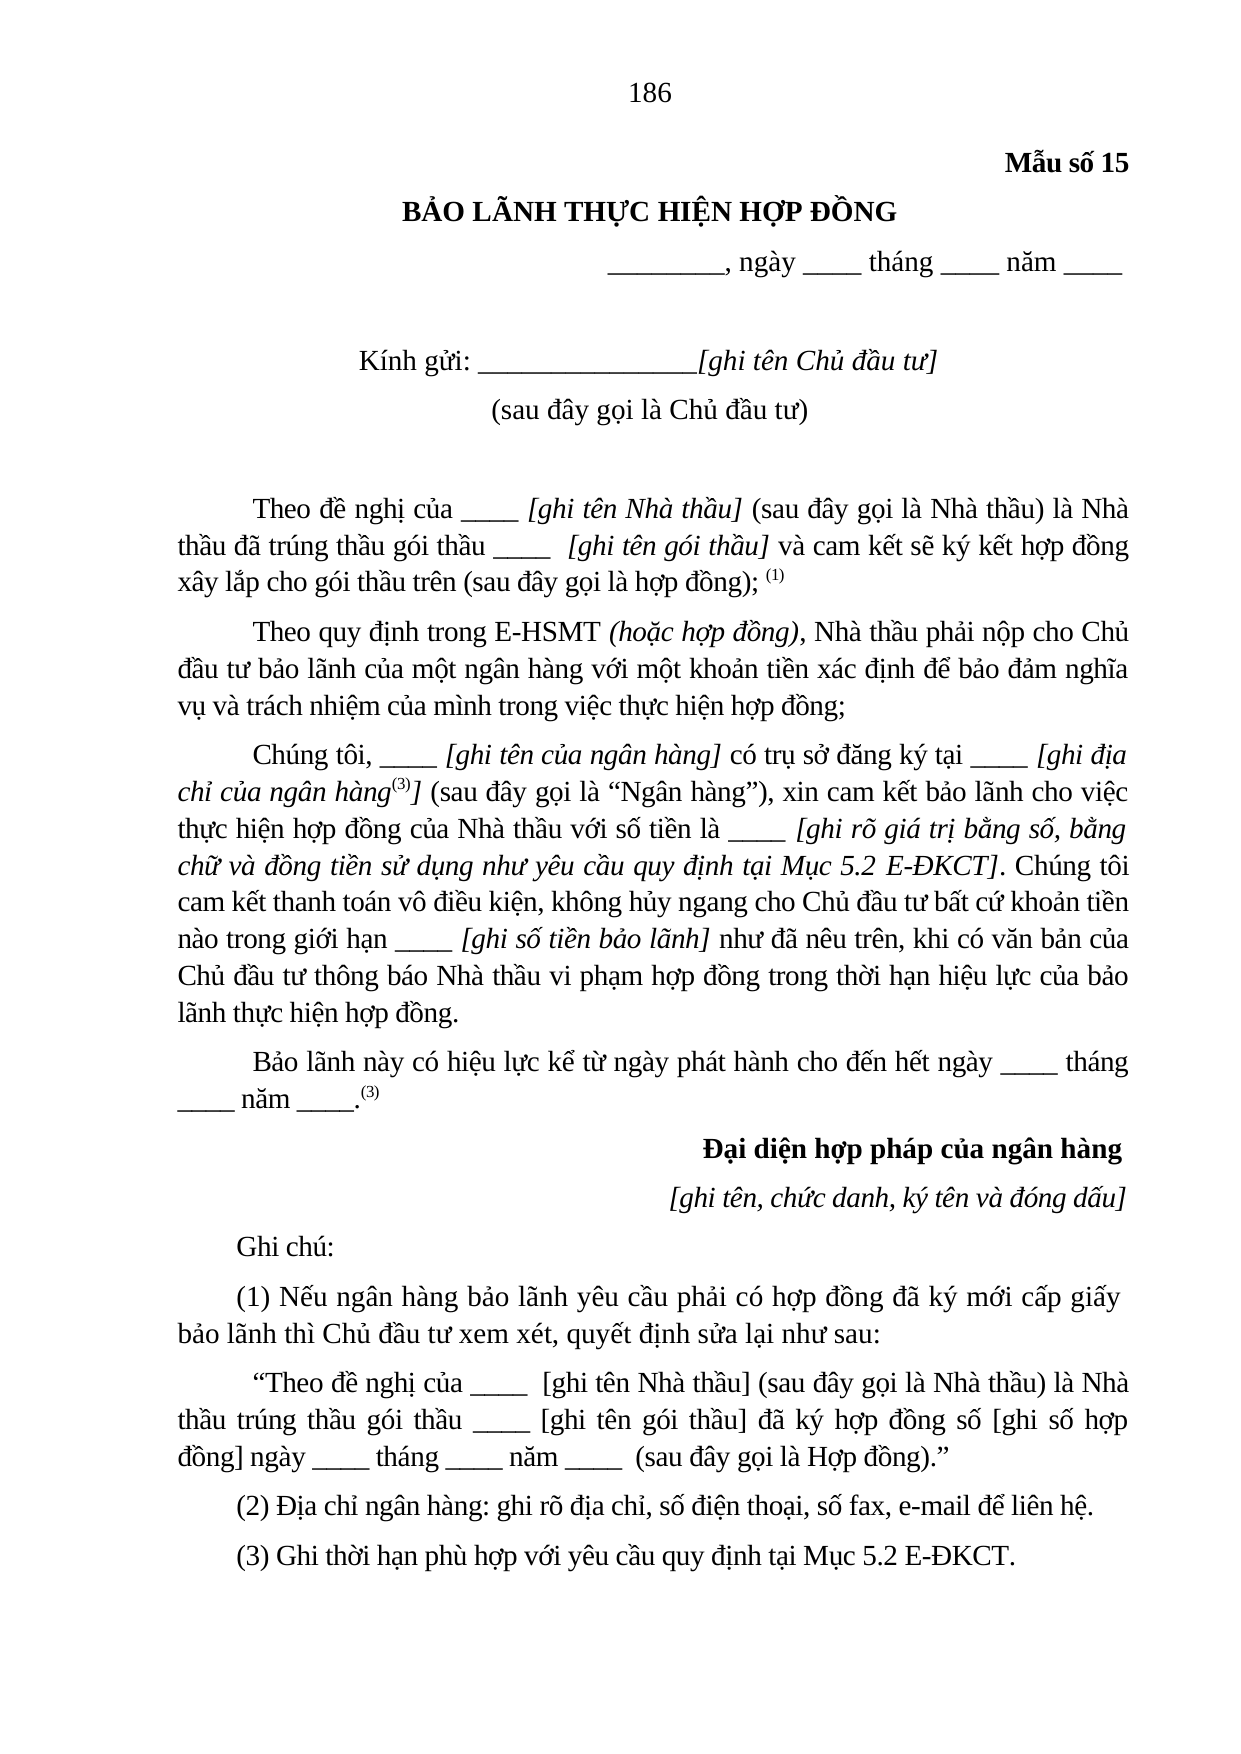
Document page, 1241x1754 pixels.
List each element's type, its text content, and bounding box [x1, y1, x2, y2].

text Theo quy định trong E-HSMT (hoặc hợp đồng), Nhà thầu phải nộp cho Chủ đầu tư bảo lãnh của một ngân hàng với một khoản tiền xác định để bảo đảm nghĩa vụ và trách nhiệm của mình trong việc thực hiện hợp đồng; [177, 614, 1129, 721]
text BẢO LÃNH THỰC HIỆN HỢP ĐỒNG [177, 194, 1122, 228]
text [ghi tên, chức danh, ký tên và đóng dấu] [177, 1180, 1129, 1214]
text Kính gửi: _______________[ghi tên Chủ đầu tư] [177, 343, 1122, 376]
text (sau đây gọi là Chủ đầu tư) [177, 392, 1122, 426]
text Bảo lãnh này có hiệu lực kể từ ngày phát hành cho đến hết ngày ____ tháng ____ năm ____.(3) [177, 1044, 1129, 1115]
text Ghi chú: [177, 1229, 1129, 1263]
text Đại diện hợp pháp của ngân hàng [177, 1131, 1122, 1164]
text ________, ngày ____ tháng ____ năm ____ [177, 244, 1122, 277]
text (2) Địa chỉ ngân hàng: ghi rõ địa chỉ, số điện thoại, số fax, e-mail để liên hệ. [177, 1488, 1129, 1522]
text Mẫu số 15 [177, 145, 1129, 179]
text (3) Ghi thời hạn phù hợp với yêu cầu quy định tại Mục 5.2 E-ĐKCT. [177, 1538, 1129, 1571]
text Chúng tôi, ____ [ghi tên của ngân hàng] có trụ sở đăng ký tại ____ [ghi địa chỉ của ngân hàng(3)] (sau đây gọi là “Ngân hàng”), xin cam kết bảo lãnh cho việc thực hiện hợp đồng của Nhà thầu với số tiền là ____ [ghi rõ giá trị bằng số, bằng chữ và đồng tiền sử dụng như yêu cầu quy định tại Mục 5.2 E-ĐKCT]. Chúng tôi cam kết thanh toán vô điều kiện, không hủy ngang cho Chủ đầu tư bất cứ khoản tiền nào trong giới hạn ____ [ghi số tiền bảo lãnh] như đã nêu trên, khi có văn bản của Chủ đầu tư thông báo Nhà thầu vi phạm hợp đồng trong thời hạn hiệu lực của bảo lãnh thực hiện hợp đồng. [177, 737, 1129, 1029]
text (1) Nếu ngân hàng bảo lãnh yêu cầu phải có hợp đồng đã ký mới cấp giấy bảo lãnh thì Chủ đầu tư xem xét, quyết định sửa lại như sau: [177, 1279, 1122, 1349]
text Theo đề nghị của ____ [ghi tên Nhà thầu] (sau đây gọi là Nhà thầu) là Nhà thầu đã trúng thầu gói thầu ____ [ghi tên gói thầu] và cam kết sẽ ký kết hợp đồng xây lắp cho gói thầu trên (sau đây gọi là hợp đồng); (1) [177, 491, 1129, 598]
text “Theo đề nghị của ____ [ghi tên Nhà thầu] (sau đây gọi là Nhà thầu) là Nhà thầu trúng thầu gói thầu ____ [ghi tên gói thầu] đã ký hợp đồng số [ghi số hợp đồng] ngày ____ tháng ____ năm ____ (sau đây gọi là Hợp đồng).” [177, 1365, 1129, 1472]
